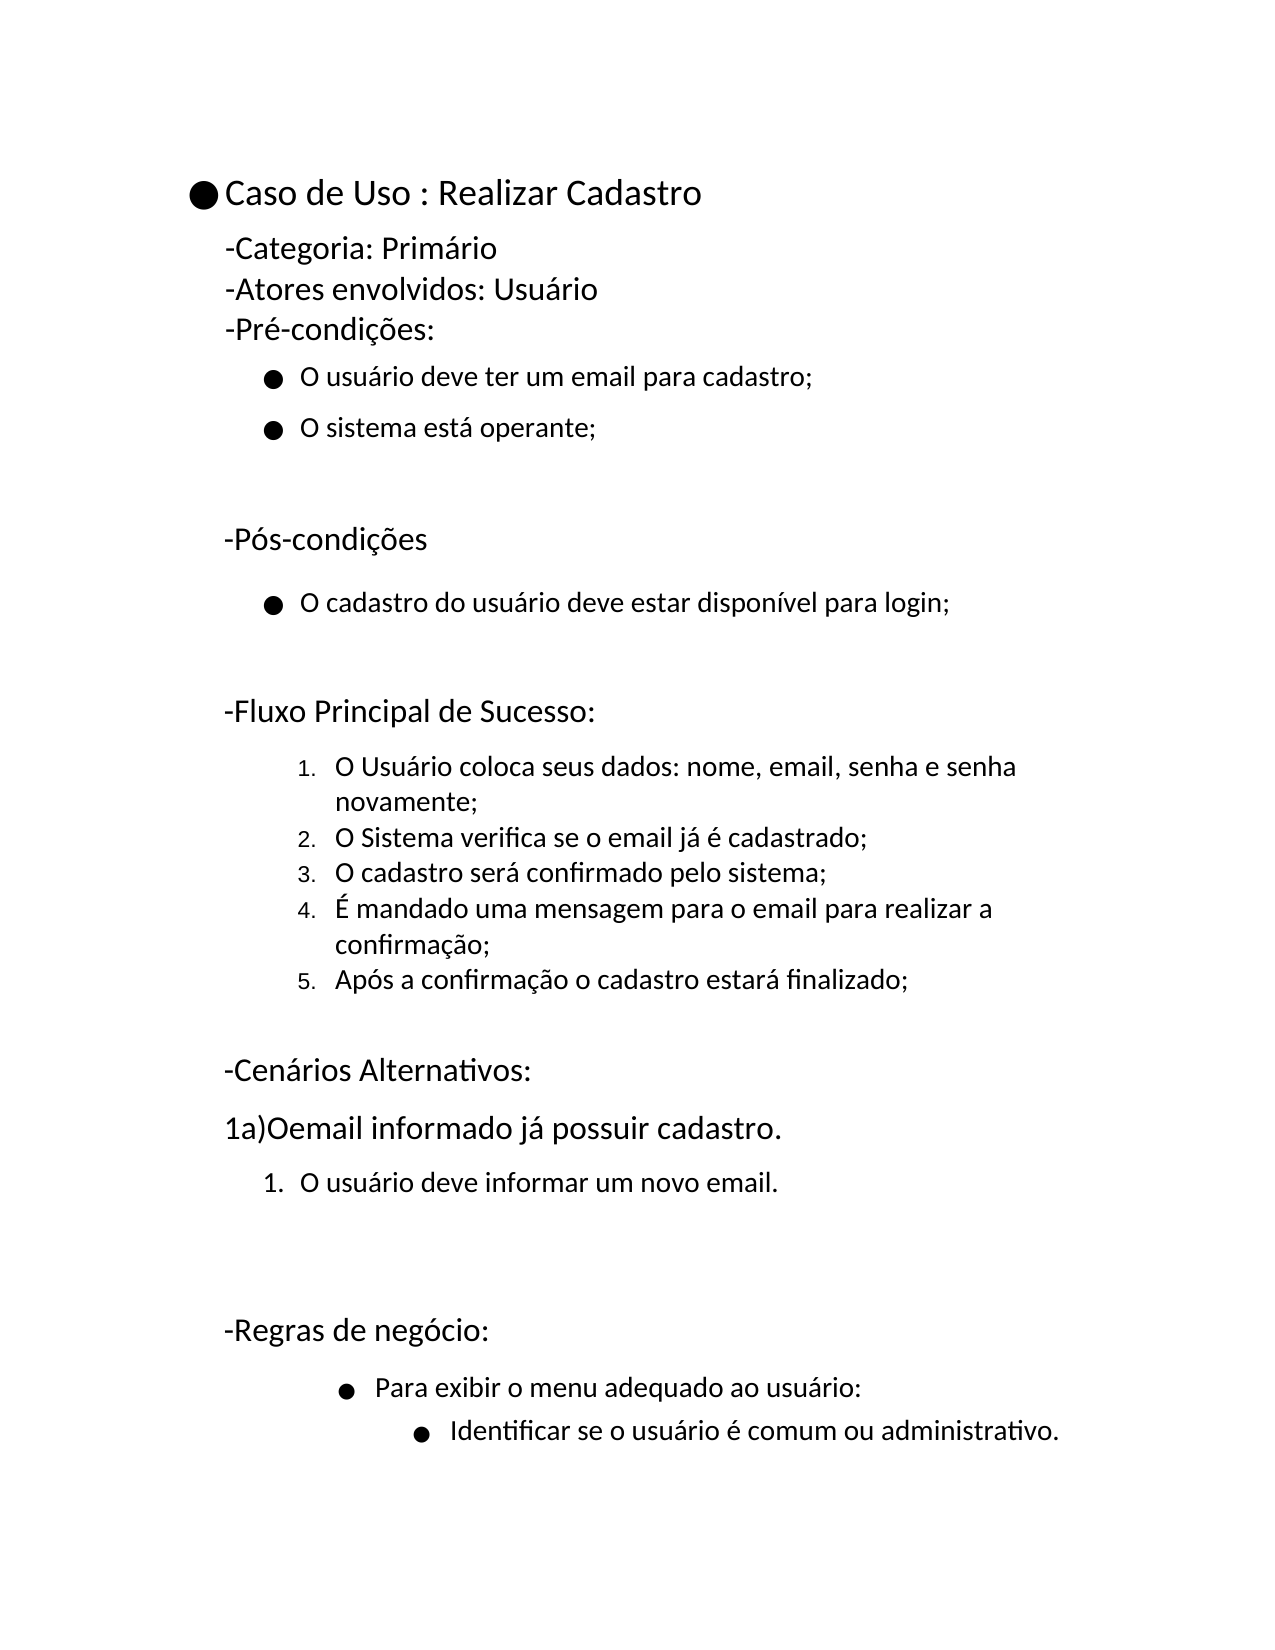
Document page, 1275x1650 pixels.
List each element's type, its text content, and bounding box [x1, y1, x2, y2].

text -Atores envolvidos: Usuário [225, 268, 1125, 308]
list Após a confirmação o cadastro estará finalizado; [297, 961, 1125, 997]
list O usuário deve ter um email para cadastro; [262, 349, 1125, 400]
text -Cenários Alternativos: [150, 1049, 1125, 1090]
text 1a)Oemail informado já possuir cadastro. [150, 1107, 1125, 1147]
list O cadastro do usuário deve estar disponível para login; [262, 575, 1125, 627]
list O sistema está operante; [262, 400, 1125, 452]
list Caso de Uso : Realizar Cadastro [187, 150, 1125, 227]
list É mandado uma mensagem para o email para realizar a confirmação; [297, 890, 1125, 961]
text -Pós-condições [224, 518, 1125, 559]
text -Pré-condições: [225, 308, 1125, 349]
text -Regras de negócio: [150, 1309, 1125, 1350]
list O Sistema verifica se o email já é cadastrado; [297, 819, 1125, 854]
list Identificar se o usuário é comum ou administrativo. [412, 1409, 1125, 1452]
list Para exibir o menu adequado ao usuário: [337, 1367, 1125, 1409]
list O cadastro será confirmado pelo sistema; [297, 854, 1125, 890]
list O Usuário coloca seus dados: nome, email, senha e senha novamente; [297, 748, 1125, 819]
text -Categoria: Primário [150, 227, 1125, 268]
list O usuário deve informar um novo email. [262, 1164, 1125, 1200]
text -Fluxo Principal de Sucesso: [224, 690, 1125, 731]
